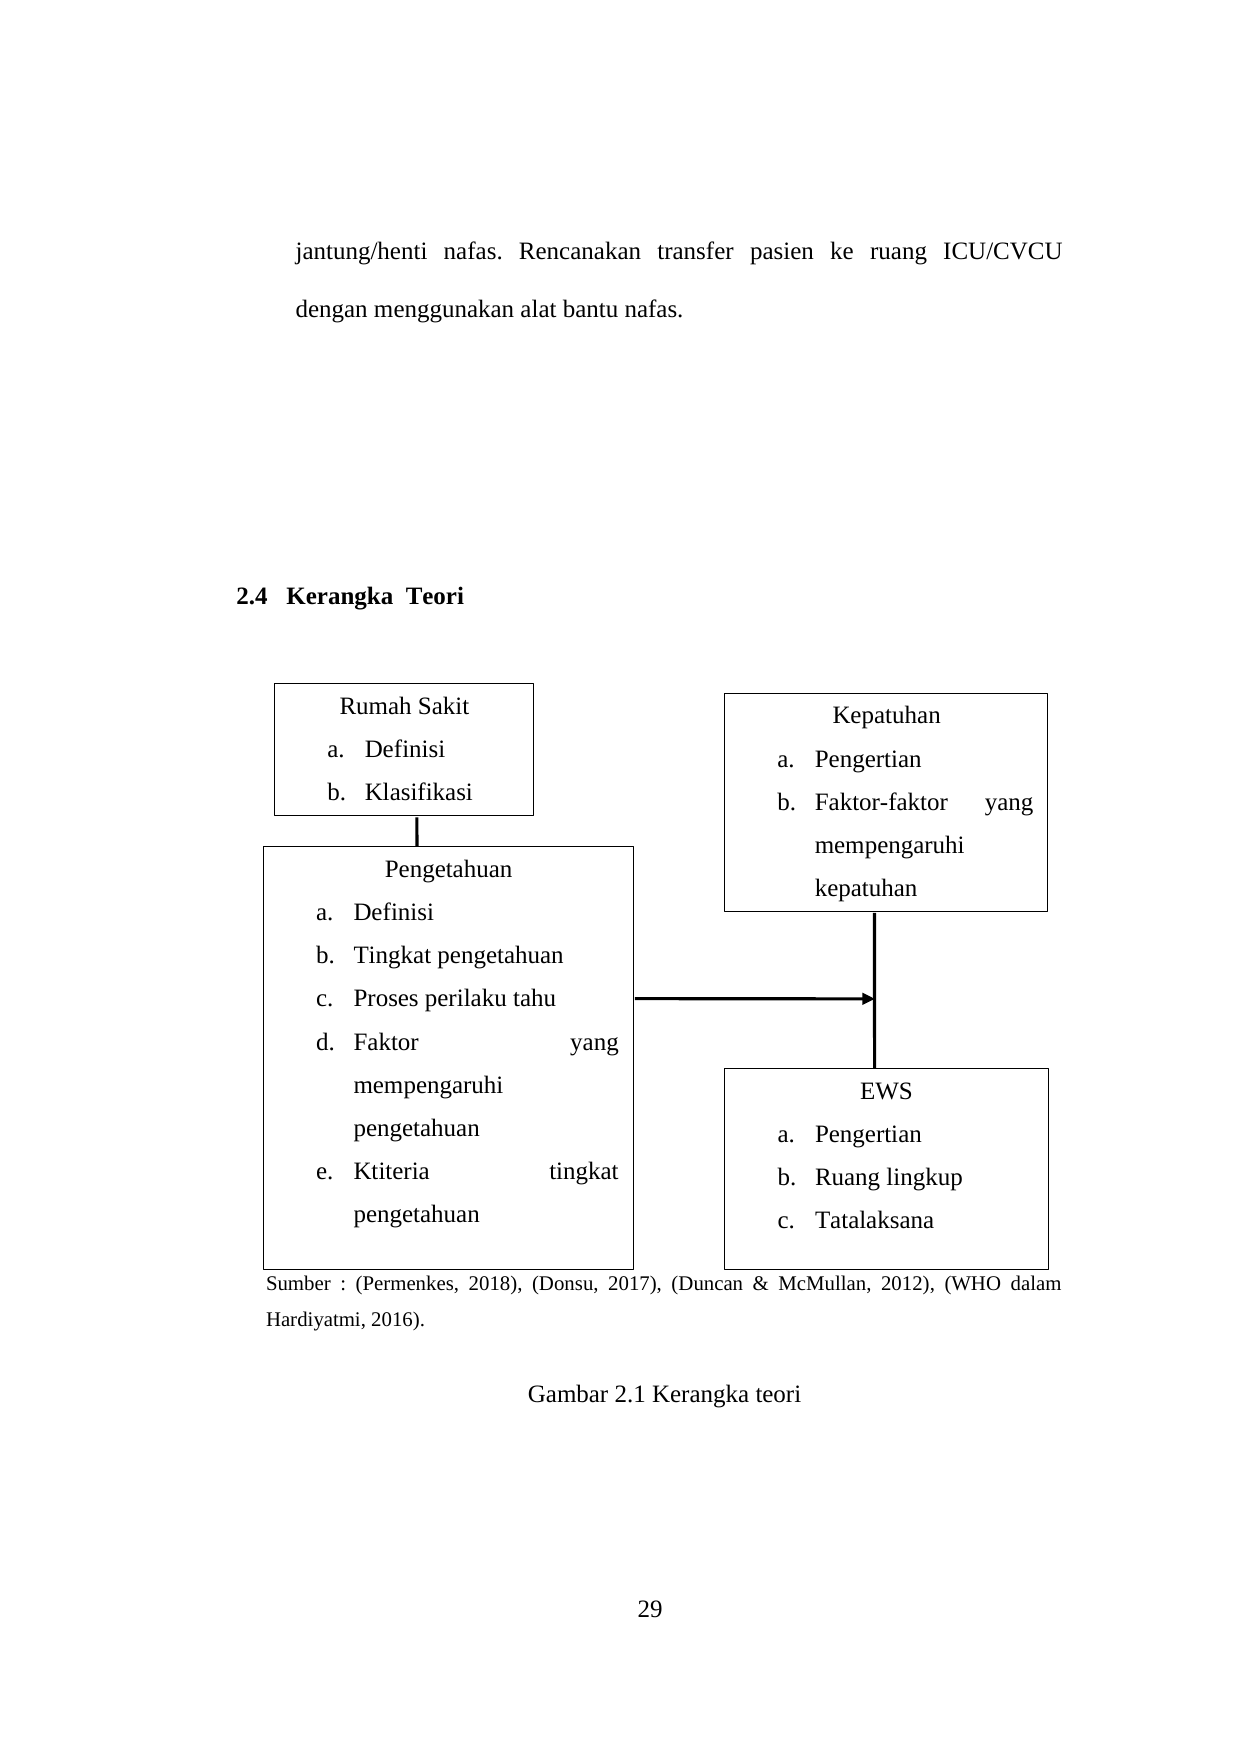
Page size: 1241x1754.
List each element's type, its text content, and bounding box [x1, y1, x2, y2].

text Gambar 2.1 Kerangka teori [266, 1379, 1063, 1408]
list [236, 236, 1063, 322]
text Sumber : (Permenkes, 2018), (Donsu, 2017), (Duncan & McMullan, 2012), (WHO dalam Hardiyatmi, 2016). [266, 1271, 1063, 1331]
text 2.4 Kerangka Teori [236, 581, 1063, 610]
